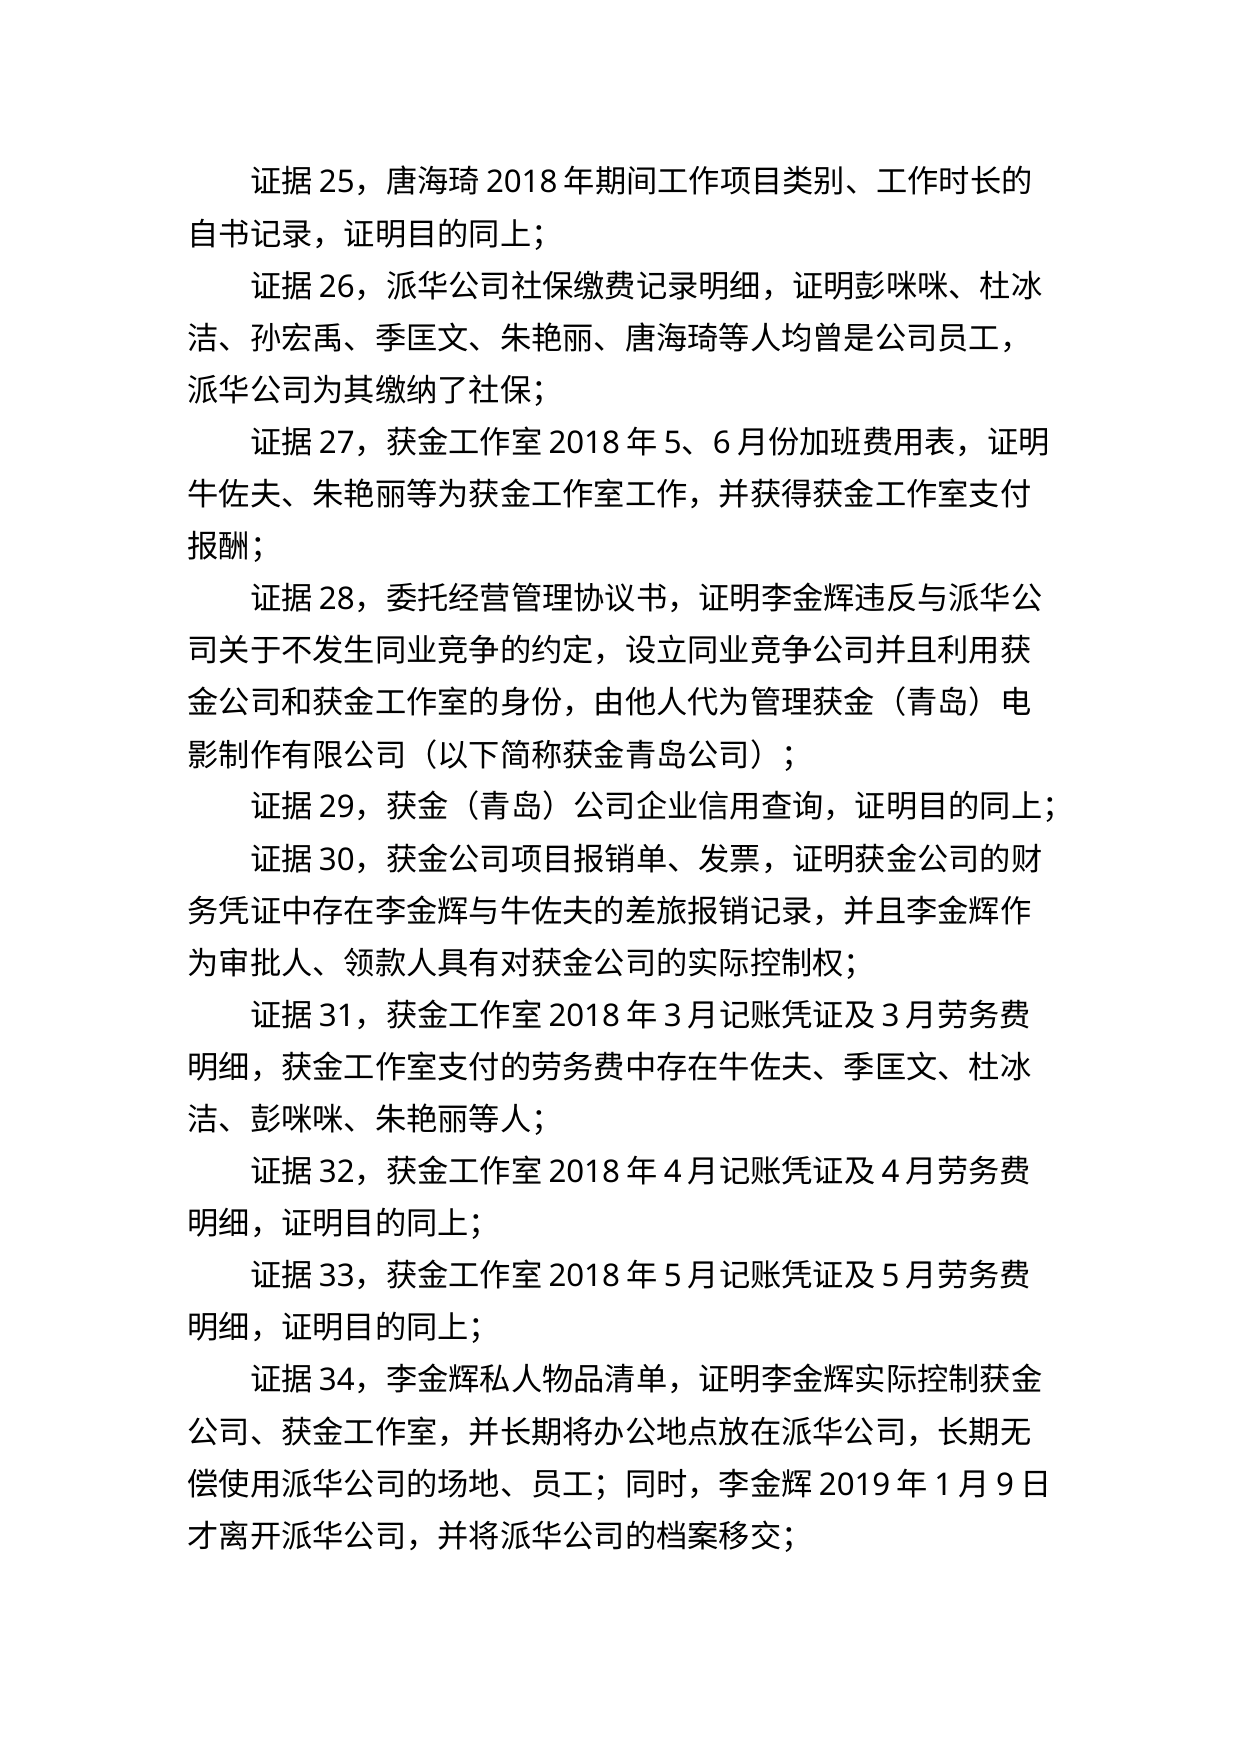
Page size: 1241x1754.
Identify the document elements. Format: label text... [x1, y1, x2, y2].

text 证据30，获金公司项目报销单、发票，证明获金公司的财务凭证中存在李金辉与牛佐夫的差旅报销记录，并且李金辉作为审批人、领款人具有对获金公司的实际控制权； [187, 827, 1053, 983]
text 证据28，委托经营管理协议书，证明李金辉违反与派华公司关于不发生同业竞争的约定，设立同业竞争公司并且利用获金公司和获金工作室的身份，由他人代为管理获金（青岛）电影制作有限公司（以下简称获金青岛公司）； [187, 567, 1053, 775]
text 证据25，唐海琦2018年期间工作项目类别、工作时长的自书记录，证明目的同上； [187, 150, 1053, 254]
text 证据27，获金工作室2018年5、6月份加班费用表，证明牛佐夫、朱艳丽等为获金工作室工作，并获得获金工作室支付报酬； [187, 410, 1053, 567]
text 证据29，获金（青岛）公司企业信用查询，证明目的同上； [187, 775, 1053, 827]
text 证据26，派华公司社保缴费记录明细，证明彭咪咪、杜冰洁、孙宏禹、季匡文、朱艳丽、唐海琦等人均曾是公司员工，派华公司为其缴纳了社保； [187, 254, 1053, 410]
text 证据34，李金辉私人物品清单，证明李金辉实际控制获金公司、获金工作室，并长期将办公地点放在派华公司，长期无偿使用派华公司的场地、员工；同时，李金辉2019年1月9日才离开派华公司，并将派华公司的档案移交； [187, 1348, 1053, 1556]
text 证据31，获金工作室2018年3月记账凭证及3月劳务费明细，获金工作室支付的劳务费中存在牛佐夫、季匡文、杜冰洁、彭咪咪、朱艳丽等人； [187, 983, 1053, 1139]
text 证据32，获金工作室2018年4月记账凭证及4月劳务费明细，证明目的同上； [187, 1139, 1053, 1244]
text 证据33，获金工作室2018年5月记账凭证及5月劳务费明细，证明目的同上； [187, 1244, 1053, 1348]
